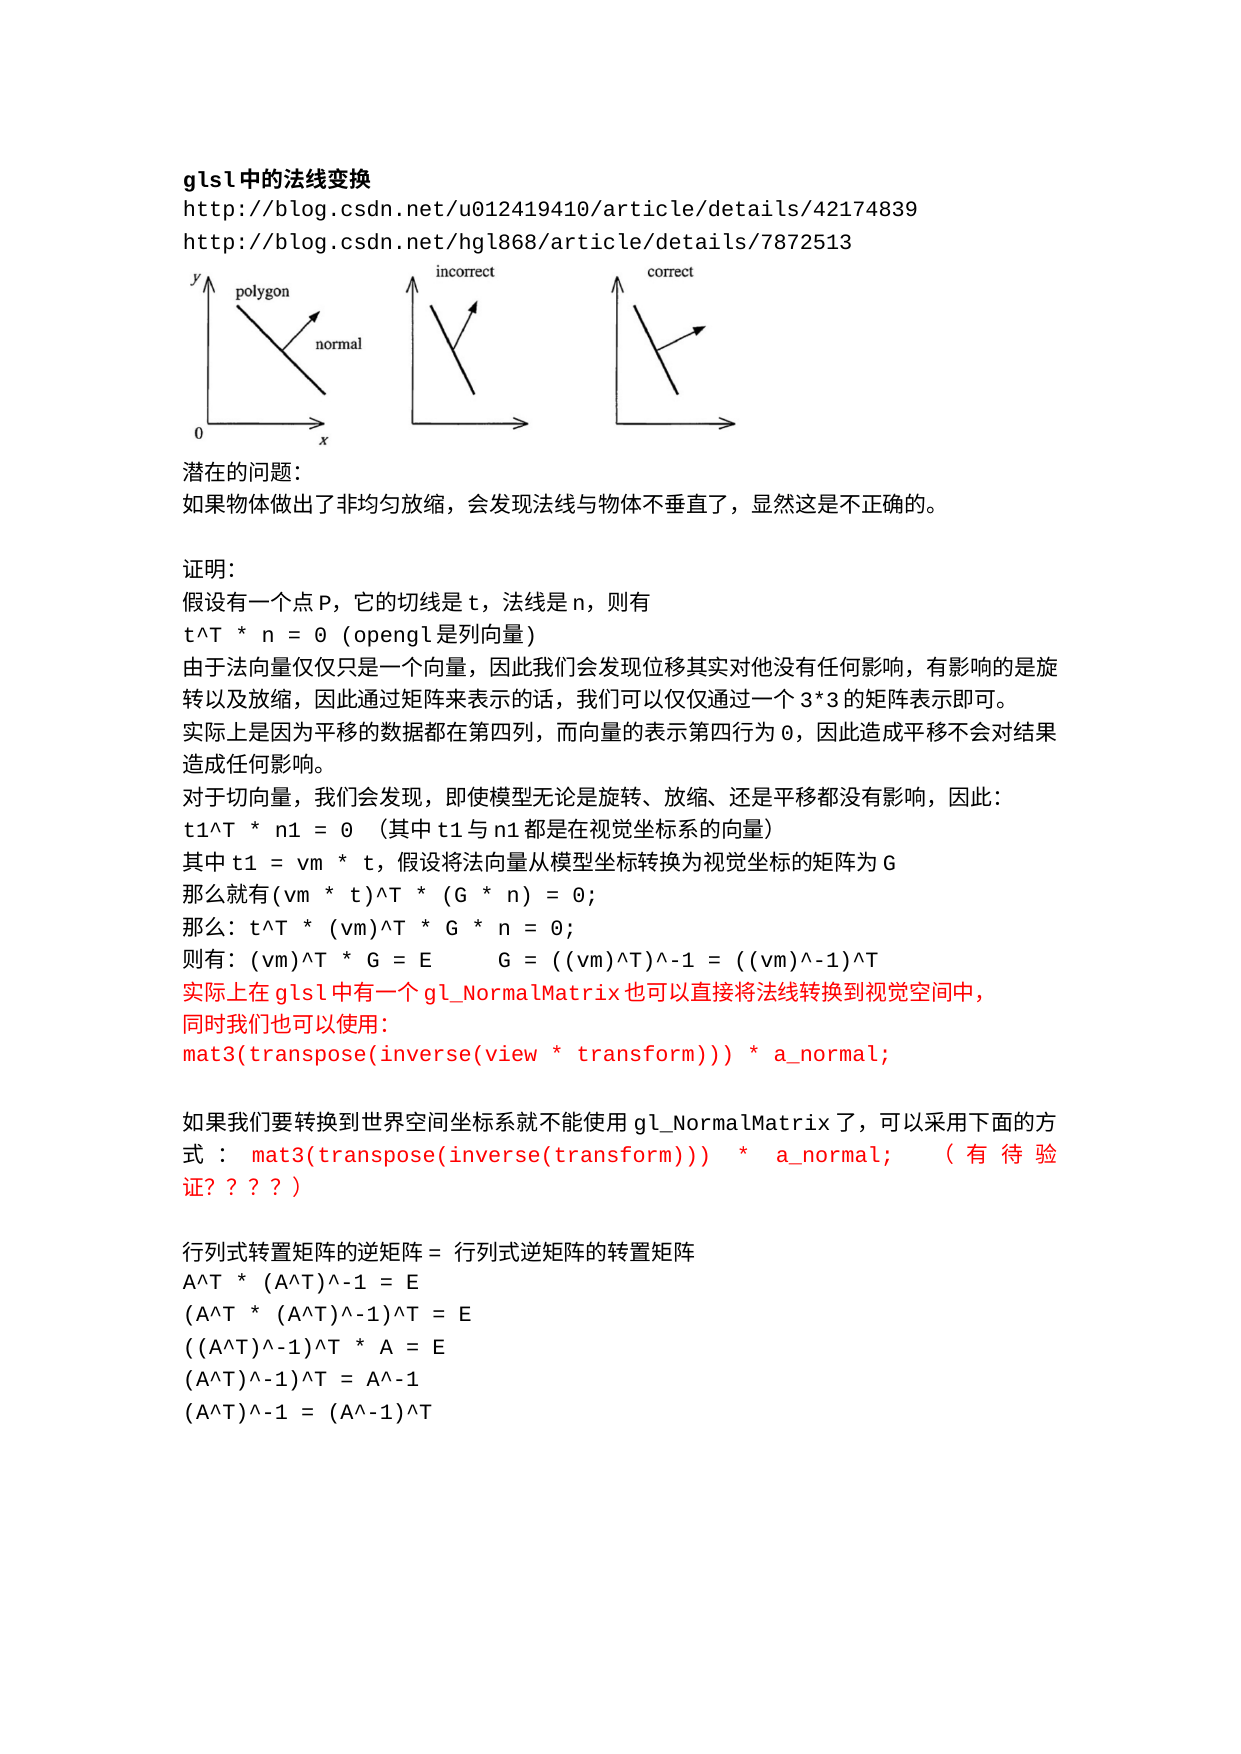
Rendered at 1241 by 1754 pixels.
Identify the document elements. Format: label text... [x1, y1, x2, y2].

text 如果物体做出了非均匀放缩，会发现法线与物体不垂直了，显然这是不正确的。 [183, 487, 1058, 519]
text 那么就有(vm * t)^T * (G * n) = 0; [183, 877, 1058, 909]
text 实际上是因为平移的数据都在第四列，而向量的表示第四行为0，因此造成平移不会对结果造成任何影响。 [183, 714, 1058, 779]
text 如果我们要转换到世界空间坐标系就不能使用gl_NormalMatrix了，可以采用下面的方式：mat3(transpose(inverse(transform))) * a_normal; （有待验证？？？？） [183, 1104, 1058, 1202]
text (A^T)^-1)^T = A^-1 [183, 1364, 1058, 1397]
text glsl中的法线变换 [183, 162, 1058, 194]
text 其中t1 = vm * t，假设将法向量从模型坐标转换为视觉坐标的矩阵为G [183, 844, 1058, 877]
text (A^T * (A^T)^-1)^T = E [183, 1299, 1058, 1332]
text 由于法向量仅仅只是一个向量，因此我们会发现位移其实对他没有任何影响，有影响的是旋转以及放缩，因此通过矩阵来表示的话，我们可以仅仅通过一个3*3的矩阵表示即可。 [183, 649, 1058, 714]
picture [182, 259, 744, 447]
text ((A^T)^-1)^T * A = E [183, 1332, 1058, 1364]
text 行列式转置矩阵的逆矩阵 = 行列式逆矩阵的转置矩阵 [183, 1234, 1058, 1267]
text 对于切向量，我们会发现，即使模型无论是旋转、放缩、还是平移都没有影响，因此： [183, 779, 1058, 812]
text (A^T)^-1 = (A^-1)^T [183, 1397, 1058, 1429]
text http://blog.csdn.net/u012419410/article/details/42174839 [183, 194, 1058, 227]
text t1^T * n1 = 0 （其中t1与n1都是在视觉坐标系的向量） [183, 812, 1058, 844]
text 同时我们也可以使用： [183, 1007, 1058, 1039]
text 实际上在glsl中有一个gl_NormalMatrix也可以直接将法线转换到视觉空间中， [183, 974, 1058, 1007]
text mat3(transpose(inverse(view * transform))) * a_normal; [183, 1039, 1058, 1072]
text 那么：t^T * (vm)^T * G * n = 0; [183, 909, 1058, 942]
text 假设有一个点P，它的切线是t，法线是n，则有 [183, 584, 1058, 617]
text A^T * (A^T)^-1 = E [183, 1267, 1058, 1299]
text 证明： [183, 552, 1058, 584]
text t^T * n = 0 (opengl是列向量) [183, 617, 1058, 649]
text 潜在的问题： [183, 454, 1058, 487]
text 则有：(vm)^T * G = E G = ((vm)^T)^-1 = ((vm)^-1)^T [183, 942, 1058, 974]
text http://blog.csdn.net/hgl868/article/details/7872513 [183, 227, 1058, 259]
